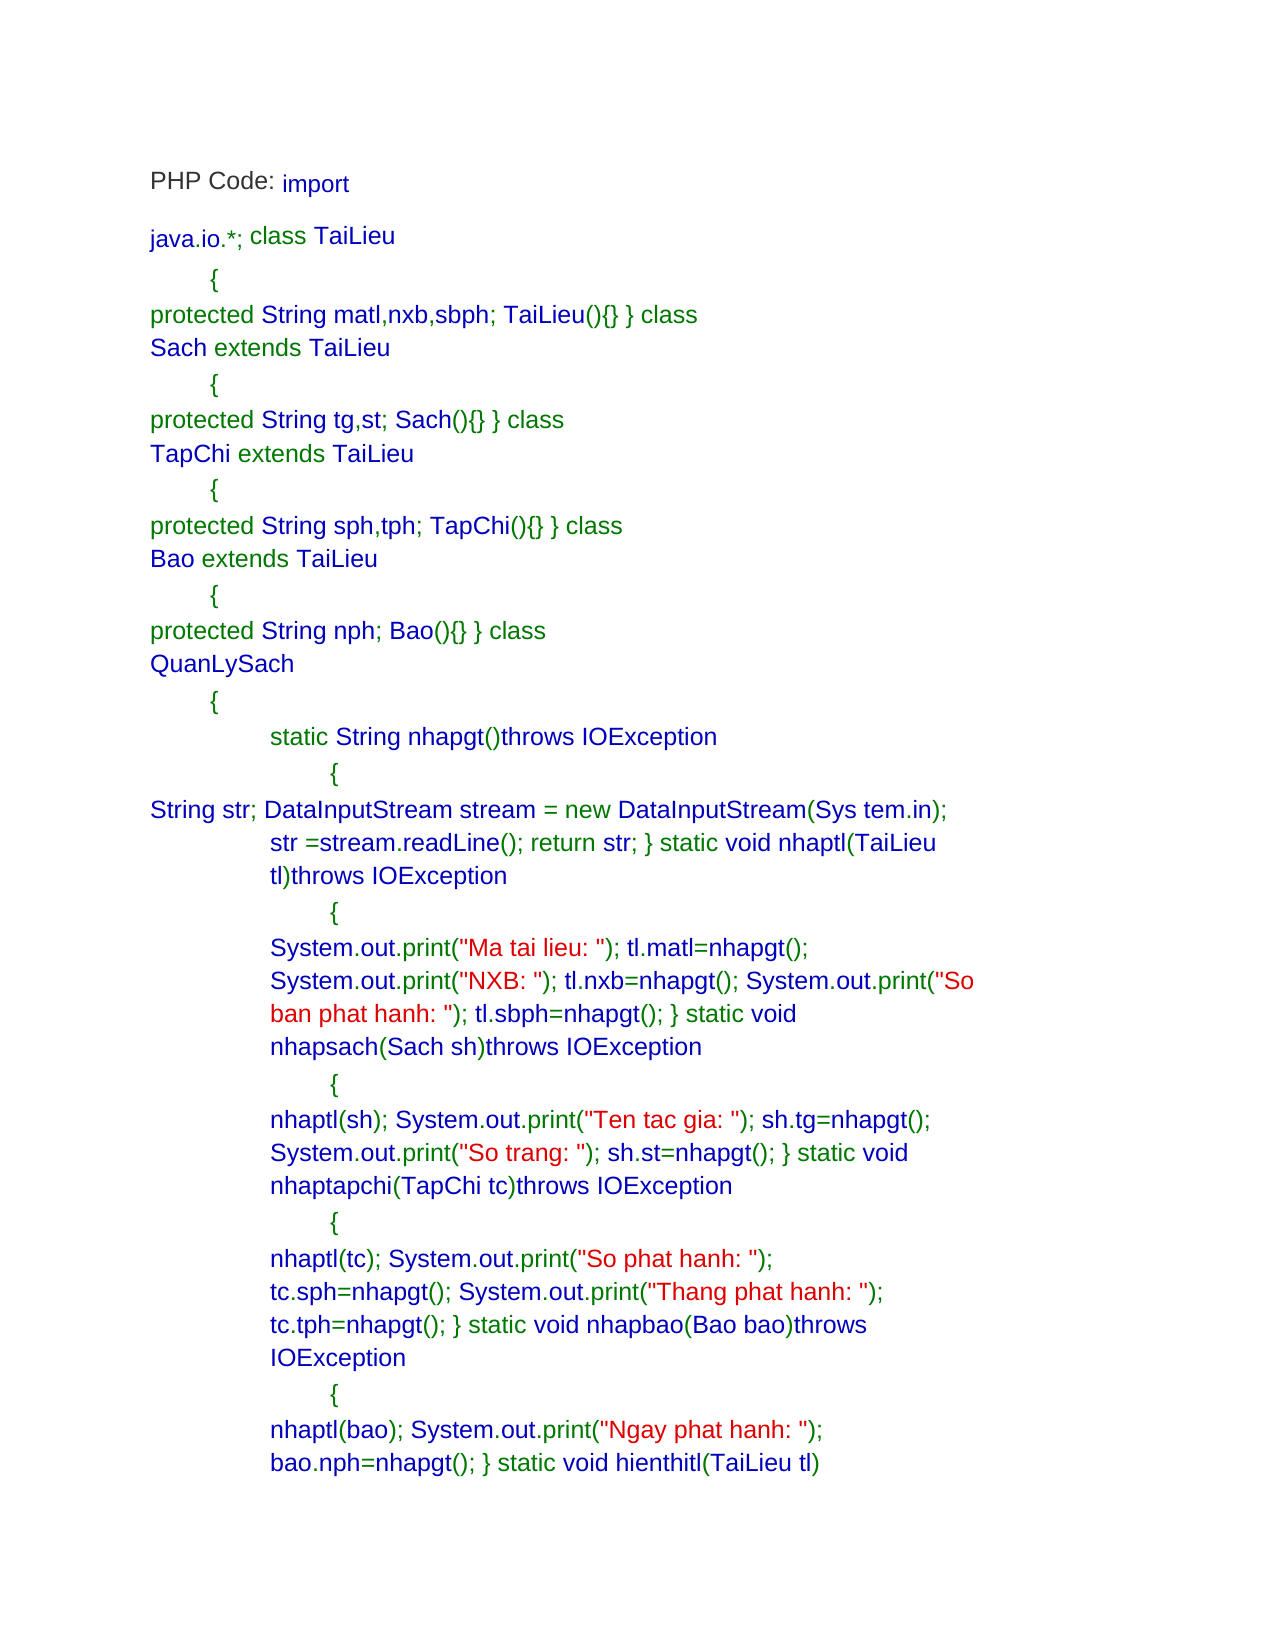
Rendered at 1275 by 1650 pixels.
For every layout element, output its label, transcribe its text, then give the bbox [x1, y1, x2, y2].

text String str; DataInputStream stream = new DataInputStream(Sys tem.in); [150, 795, 1110, 823]
text { [210, 264, 225, 292]
text { [210, 580, 225, 609]
text { [210, 686, 225, 714]
text nhaptl(sh); System.out.print("Ten tac gia: "); sh.tg=nhapgt(); System.out.print("So trang: "); sh.st=nhapgt(); } static void nhaptapchi(TapChi tc)throws IOException [270, 1105, 1035, 1200]
text { [210, 369, 225, 398]
text { [330, 1378, 345, 1407]
text nhaptl(bao); System.out.print("Ngay phat hanh: "); bao.nph=nhapgt(); } static void hienthitl(TaiLieu tl) [270, 1415, 945, 1477]
text { [330, 897, 345, 925]
text System.out.print("Ma tai lieu: "); tl.matl=nhapgt(); System.out.print("NXB: "); tl.nxb=nhapgt(); System.out.print("So ban phat hanh: "); tl.sbph=nhapgt(); } static void nhapsach(Sach sh)throws IOException [270, 933, 975, 1061]
text str =stream.readLine(); return str; } static void nhaptl(TaiLieu tl)throws IOException [270, 828, 990, 889]
text { [330, 1069, 345, 1097]
text PHP Code: import java.io.*; class TaiLieu [150, 150, 405, 253]
text { [210, 474, 225, 503]
text nhaptl(tc); System.out.print("So phat hanh: "); tc.sph=nhapgt(); System.out.print("Thang phat hanh: "); tc.tph=nhapgt(); } static void nhapbao(Bao bao)throws IOException [270, 1243, 960, 1371]
text protected String nph; Bao(){} } class QuanLySach [150, 616, 600, 678]
text { [330, 758, 345, 787]
text protected String sph,tph; TapChi(){} } class Bao extends TaiLieu [150, 511, 660, 573]
text { [330, 1207, 345, 1236]
text protected String tg,st; Sach(){} } class TapChi extends TaiLieu [150, 406, 630, 467]
text static String nhapgt()throws IOException [270, 722, 870, 751]
text protected String matl,nxb,sbph; TaiLieu(){} } class Sach extends TaiLieu [150, 299, 750, 361]
